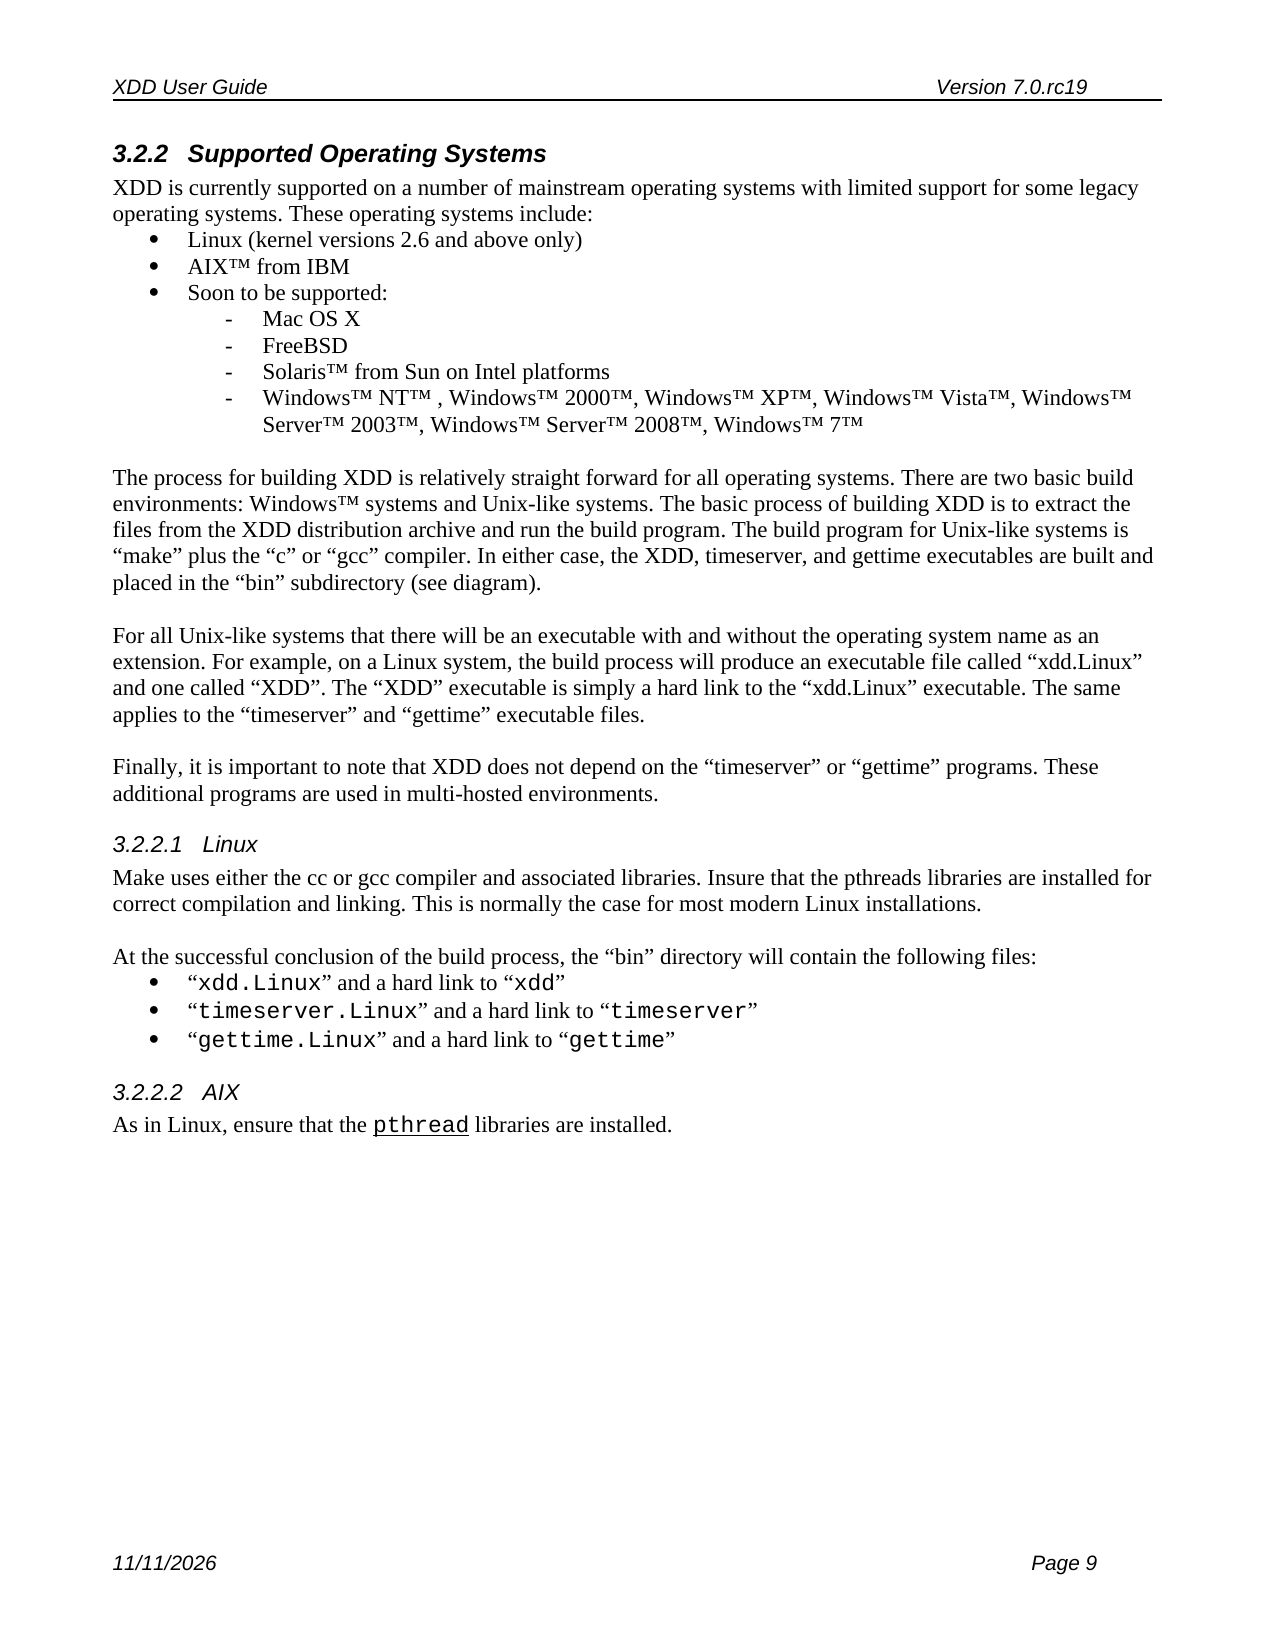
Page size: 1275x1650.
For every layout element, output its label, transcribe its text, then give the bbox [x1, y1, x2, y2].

list “timeserver.Linux” and a hard link to “timeserver” [150, 997, 1162, 1026]
subtitle AIX [112, 1079, 1162, 1105]
list FreeBSD [225, 332, 1162, 358]
list Solaris™ from Sun on Intel platforms [225, 358, 1162, 384]
list Windows™ NT™ , Windows™ 2000™, Windows™ XP™, Windows™ Vista™, Windows™ Server™ 2003™, Windows™ Server™ 2008™, Windows™ 7™ [225, 384, 1162, 437]
text For all Unix-like systems that there will be an executable with and without the operating system name as an extension. For example, on a Linux system, the build process will produce an executable file called “xdd.Linux” and one called “XDD”. The “XDD” executable is simply a hard link to the “xdd.Linux” executable. The same applies to the “timeserver” and “gettime” executable files. [112, 622, 1162, 727]
list Soon to be supported: [150, 279, 1162, 305]
subtitle Supported Operating Systems [112, 139, 1162, 167]
list “gettime.Linux” and a hard link to “gettime” [150, 1026, 1162, 1054]
text Finally, it is important to note that XDD does not depend on the “timeserver” or “gettime” programs. These additional programs are used in multi-hosted environments. [112, 753, 1162, 806]
text At the successful conclusion of the build process, the “bin” directory will contain the following files: [112, 943, 1162, 969]
text The process for building XDD is relatively straight forward for all operating systems. There are two basic build environments: Windows™ systems and Unix-like systems. The basic process of building XDD is to extract the files from the XDD distribution archive and run the build program. The build program for Unix-like systems is “make” plus the “c” or “gcc” compiler. In either case, the XDD, timeserver, and gettime executables are built and placed in the “bin” subdirectory (see diagram). [112, 463, 1162, 595]
list “xdd.Linux” and a hard link to “xdd” [150, 969, 1162, 997]
text As in Linux, ensure that the pthread libraries are installed. [112, 1111, 1162, 1140]
list Linux (kernel versions 2.6 and above only) [150, 226, 1162, 253]
list AIX™ from IBM [150, 253, 1162, 279]
list Mac OS X [225, 305, 1162, 332]
subtitle Linux [112, 831, 1162, 857]
text Make uses either the cc or gcc compiler and associated libraries. Insure that the pthreads libraries are installed for correct compilation and linking. This is normally the case for most modern Linux installations. [112, 864, 1162, 916]
text XDD is currently supported on a number of mainstream operating systems with limited support for some legacy operating systems. These operating systems include: [112, 174, 1162, 226]
